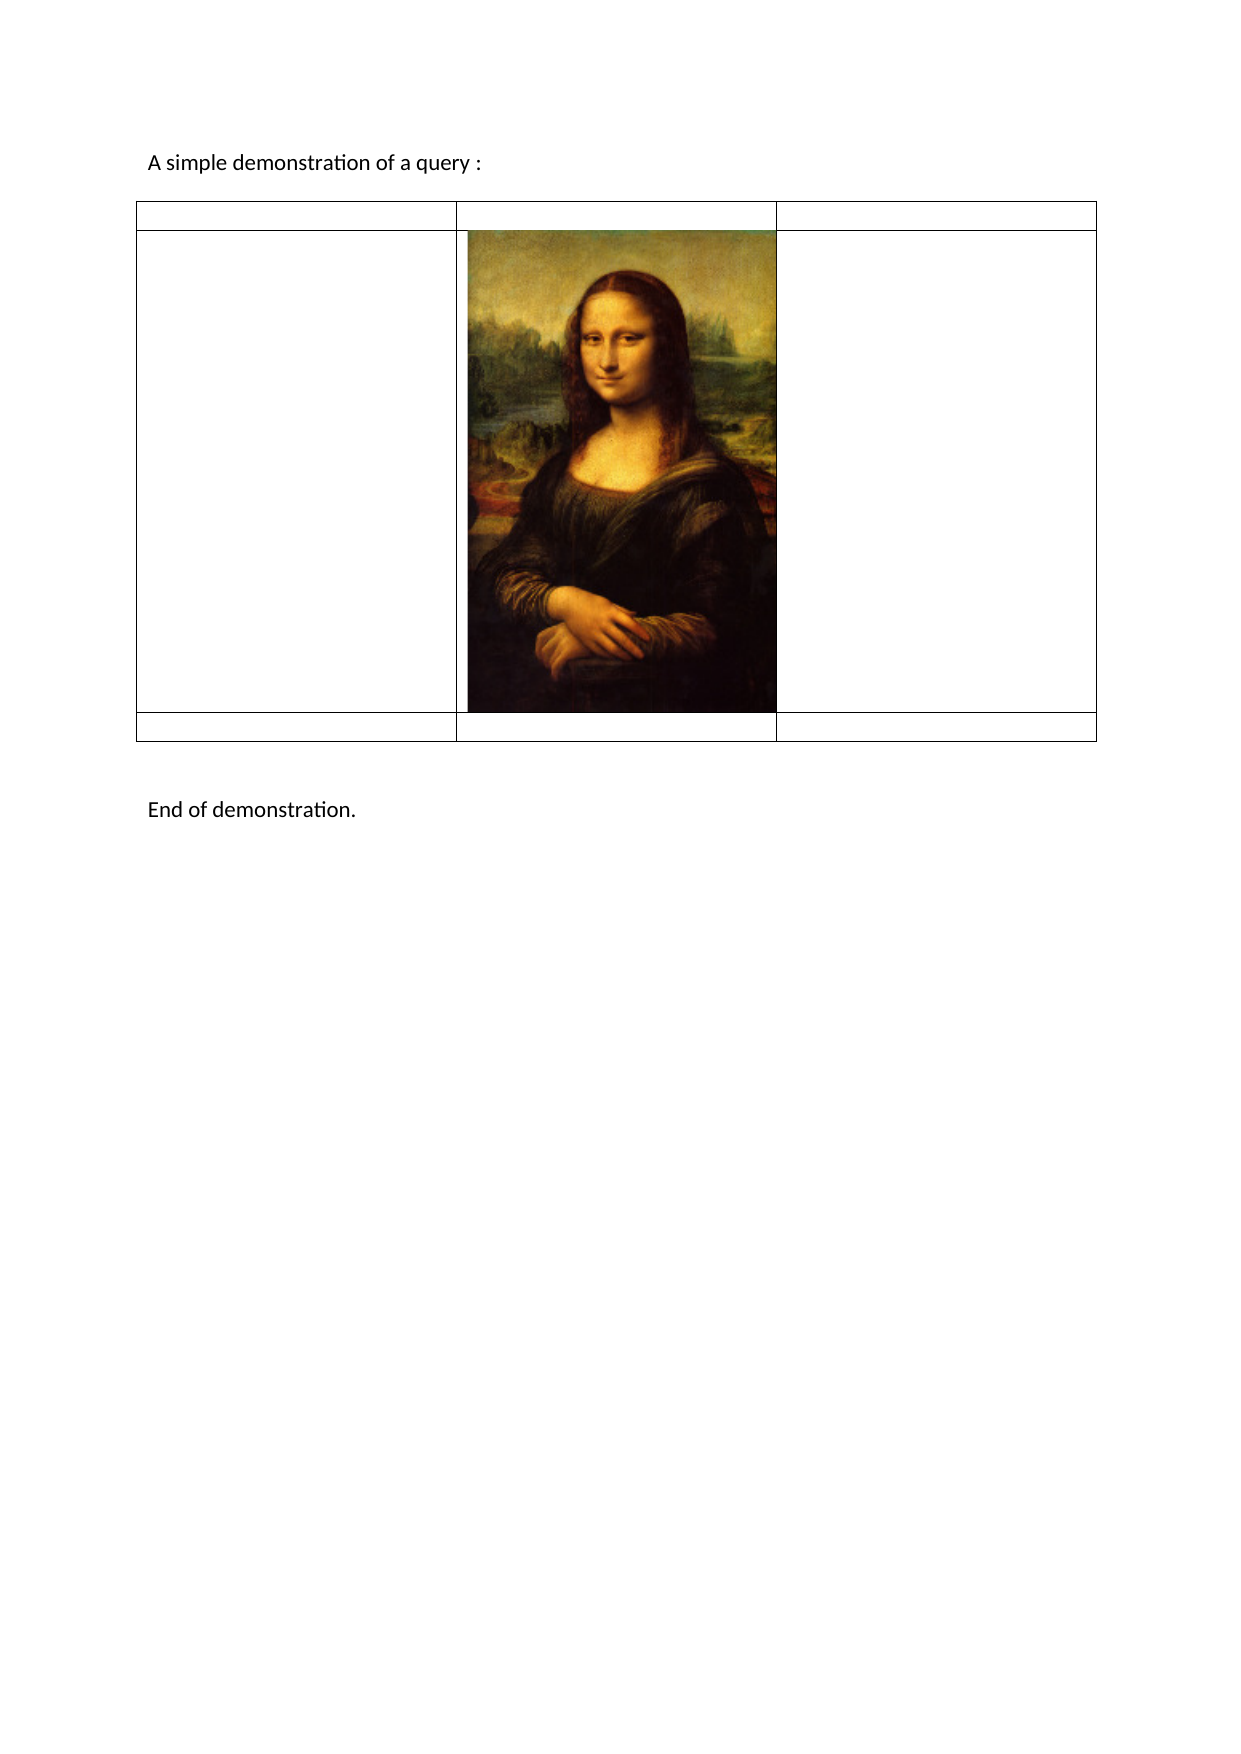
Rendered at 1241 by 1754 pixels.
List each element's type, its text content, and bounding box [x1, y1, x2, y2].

table_cell [457, 713, 776, 741]
table_cell [457, 231, 467, 712]
picture [467, 230, 777, 712]
table_cell [777, 713, 1096, 741]
table_header [457, 202, 776, 230]
text A simple demonstration of a query : [148, 148, 1093, 176]
table_cell [137, 231, 456, 712]
table_header [777, 202, 1096, 230]
table_cell [137, 713, 456, 741]
table_cell [777, 231, 1096, 712]
table_header [137, 202, 456, 230]
text End of demonstration. [148, 795, 1093, 823]
